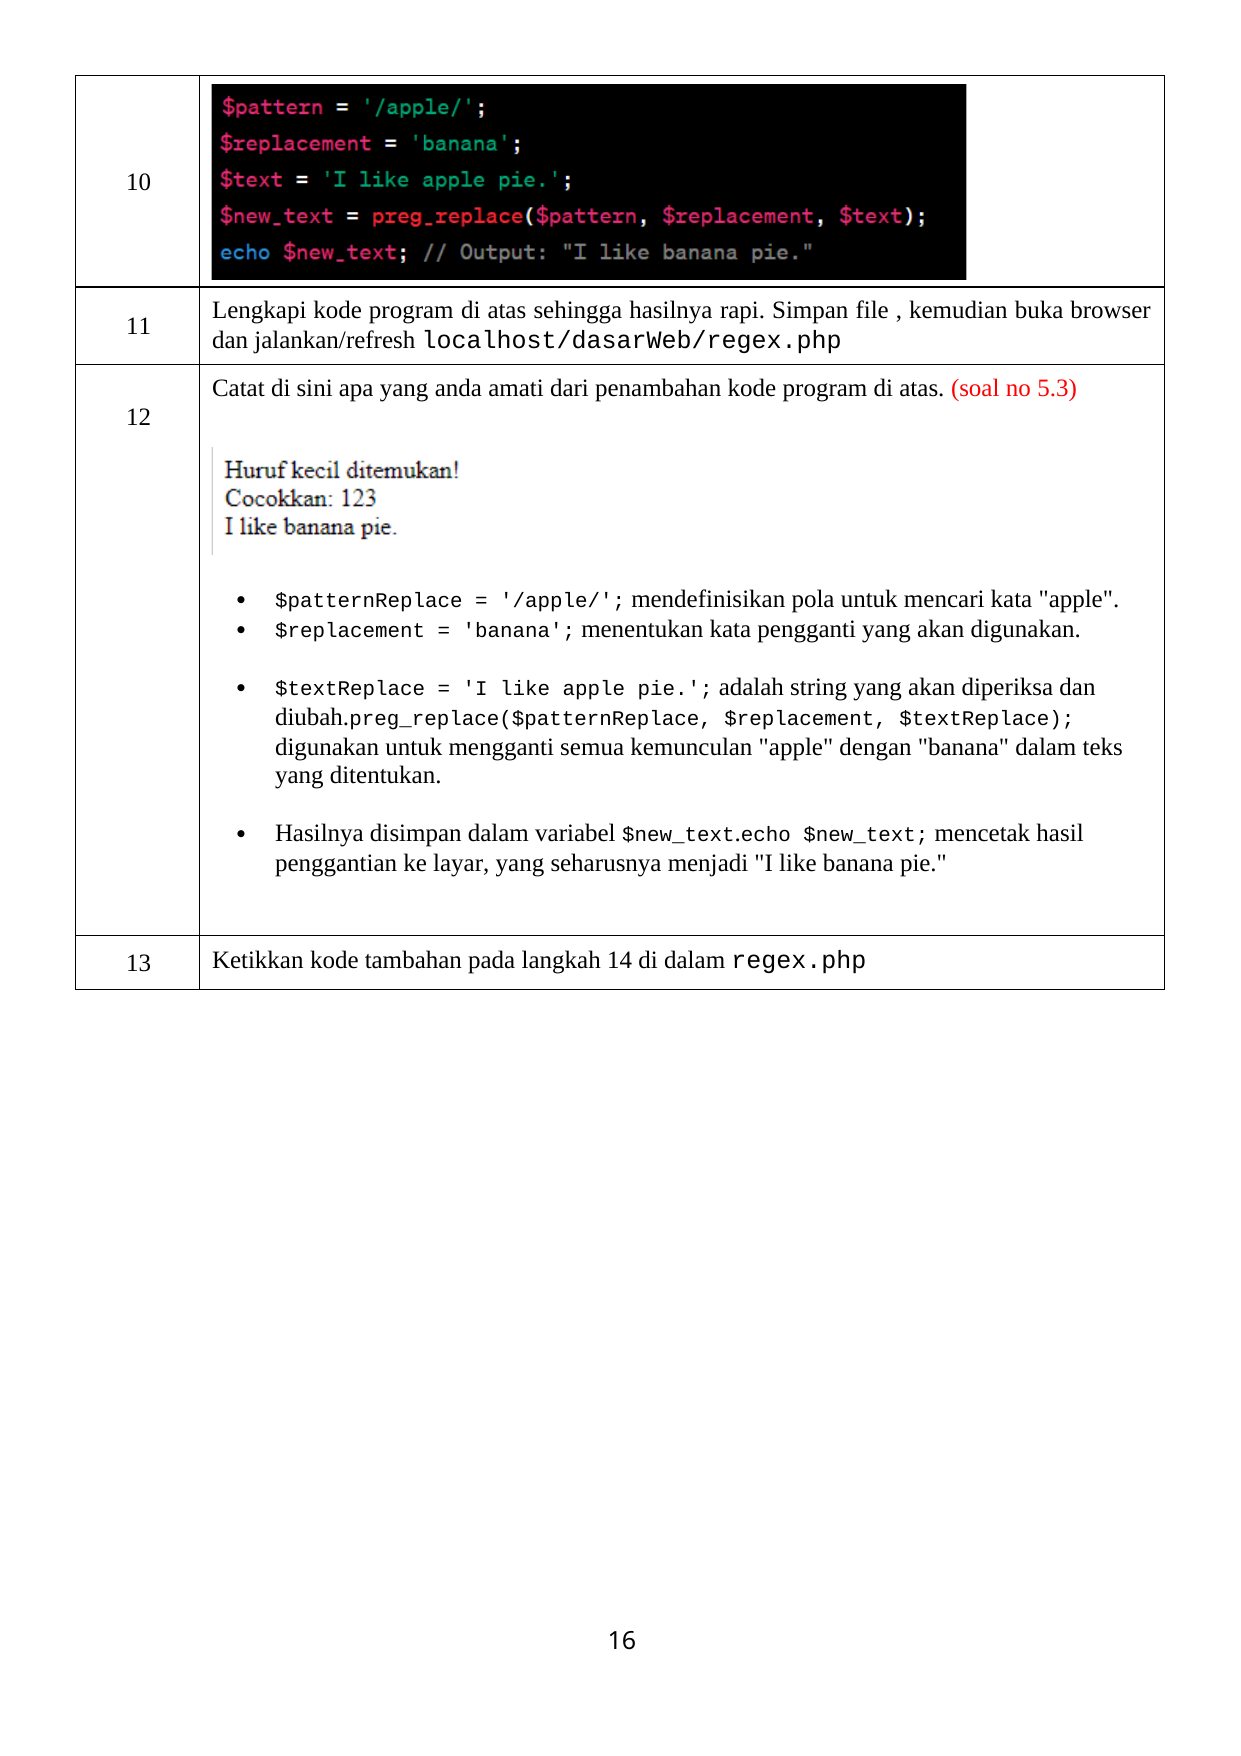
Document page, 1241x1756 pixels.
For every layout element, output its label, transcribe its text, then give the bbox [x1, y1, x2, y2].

table_cell 13 [76, 936, 199, 988]
picture [211, 84, 967, 280]
picture [211, 447, 476, 555]
table_cell Lengkapi kode program di atas sehingga hasilnya rapi. Simpan file , kemudian buka browser dan jalankan/refresh localhost/dasarWeb/regex.php [200, 288, 1164, 364]
table_cell [200, 76, 1164, 286]
table_cell 12 [76, 365, 199, 934]
table_cell 11 [76, 288, 199, 364]
table_cell Ketikkan kode tambahan pada langkah 14 di dalam regex.php [200, 936, 1164, 988]
table_cell Catat di sini apa yang anda amati dari penambahan kode program di atas. (soal no 5.3) $patternReplace = '/apple/'; mendefinisikan pola untuk mencari kata "apple". $replacement = 'banana'; menentukan kata pengganti yang akan digunakan. $textReplace = 'I like apple pie.'; adalah string yang akan diperiksa dan diubah.preg_replace($patternReplace, $replacement, $textReplace); digunakan untuk mengganti semua kemunculan "apple" dengan "banana" dalam teks yang ditentukan. Hasilnya disimpan dalam variabel $new_text.echo $new_text; mencetak hasil penggantian ke layar, yang seharusnya menjadi "I like banana pie." [200, 365, 1164, 934]
table_cell 10 [76, 76, 199, 286]
